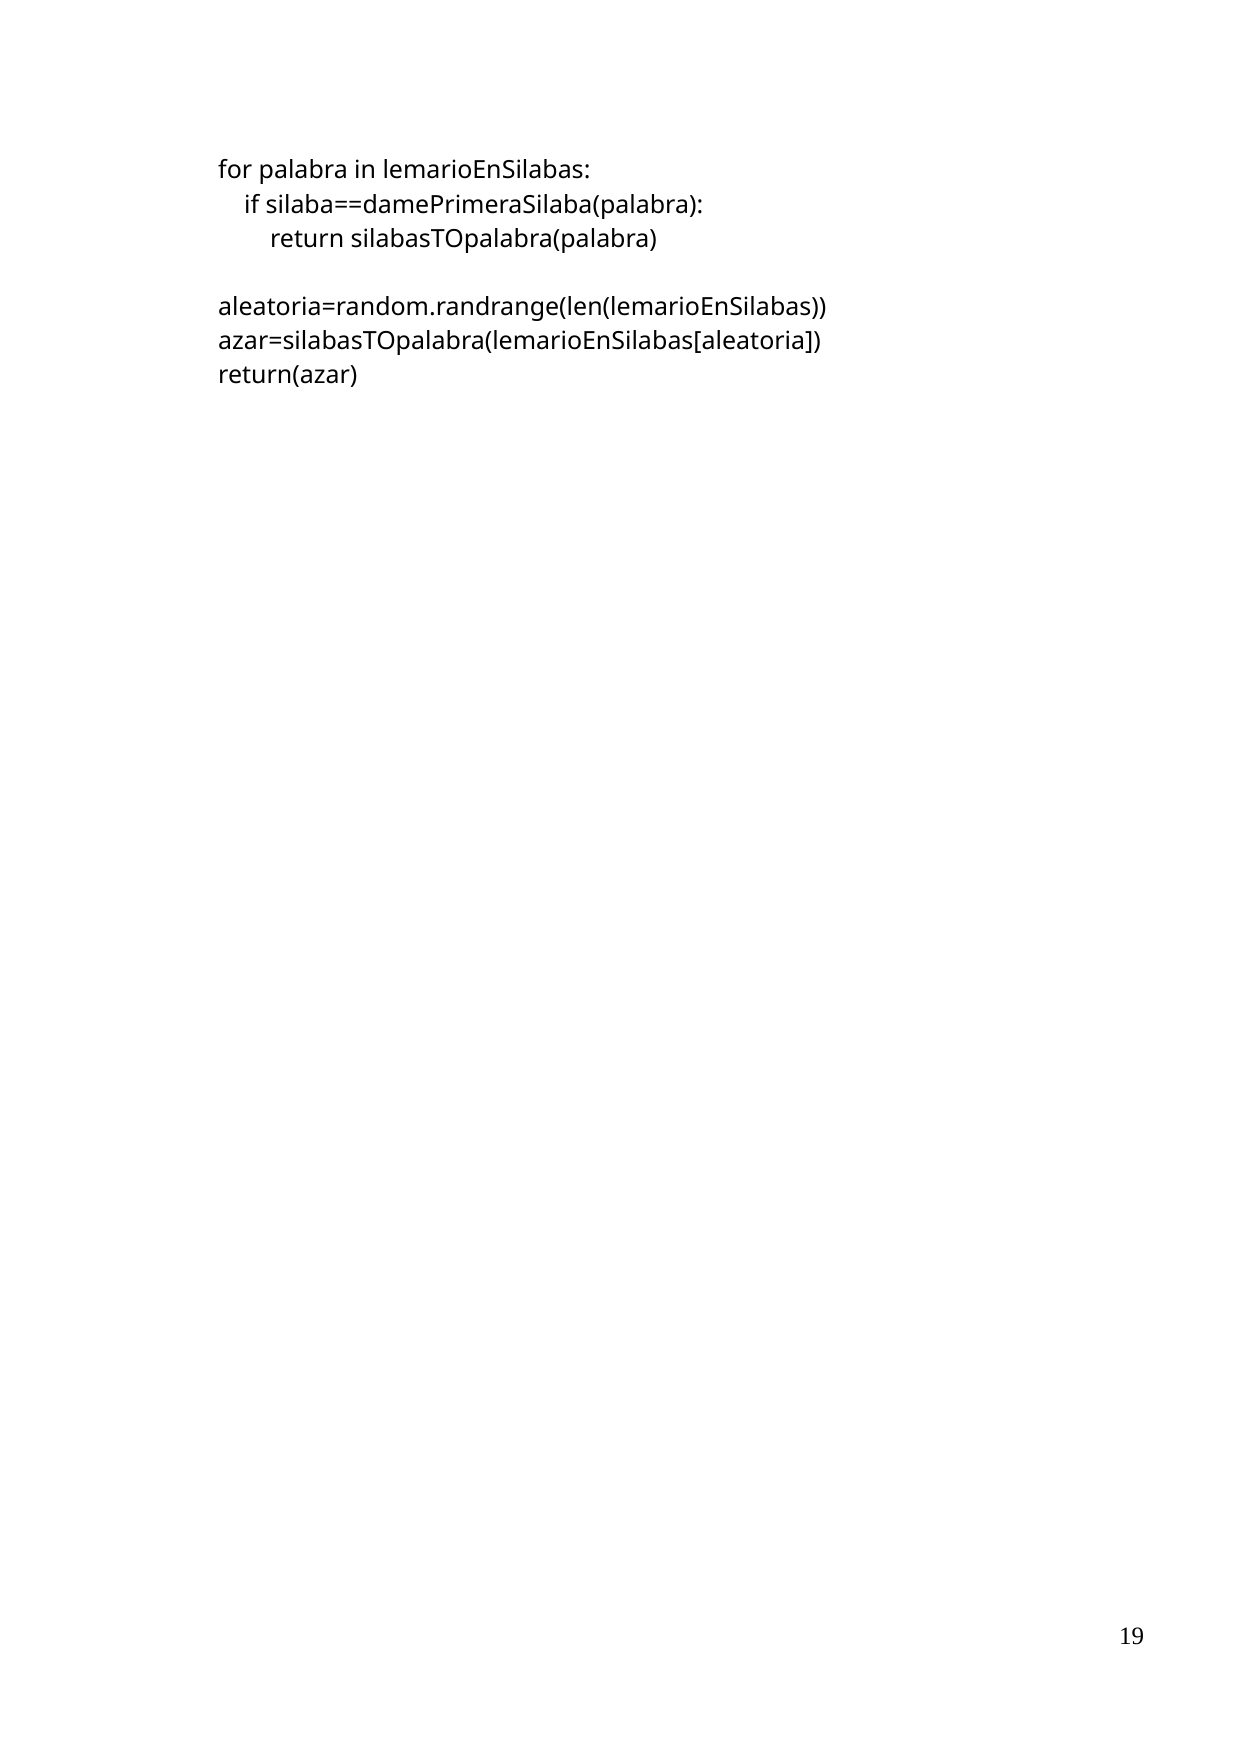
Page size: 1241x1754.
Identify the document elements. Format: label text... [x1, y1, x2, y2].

text return(azar) [192, 357, 1144, 391]
text aleatoria=random.randrange(len(lemarioEnSilabas)) [192, 288, 1144, 322]
text return silabasTOpalabra(palabra) [192, 220, 1144, 254]
text azar=silabasTOpalabra(lemarioEnSilabas[aleatoria]) [192, 322, 1144, 357]
text for palabra in lemarioEnSilabas: [192, 152, 1144, 186]
text if silaba==damePrimeraSilaba(palabra): [192, 186, 1144, 220]
